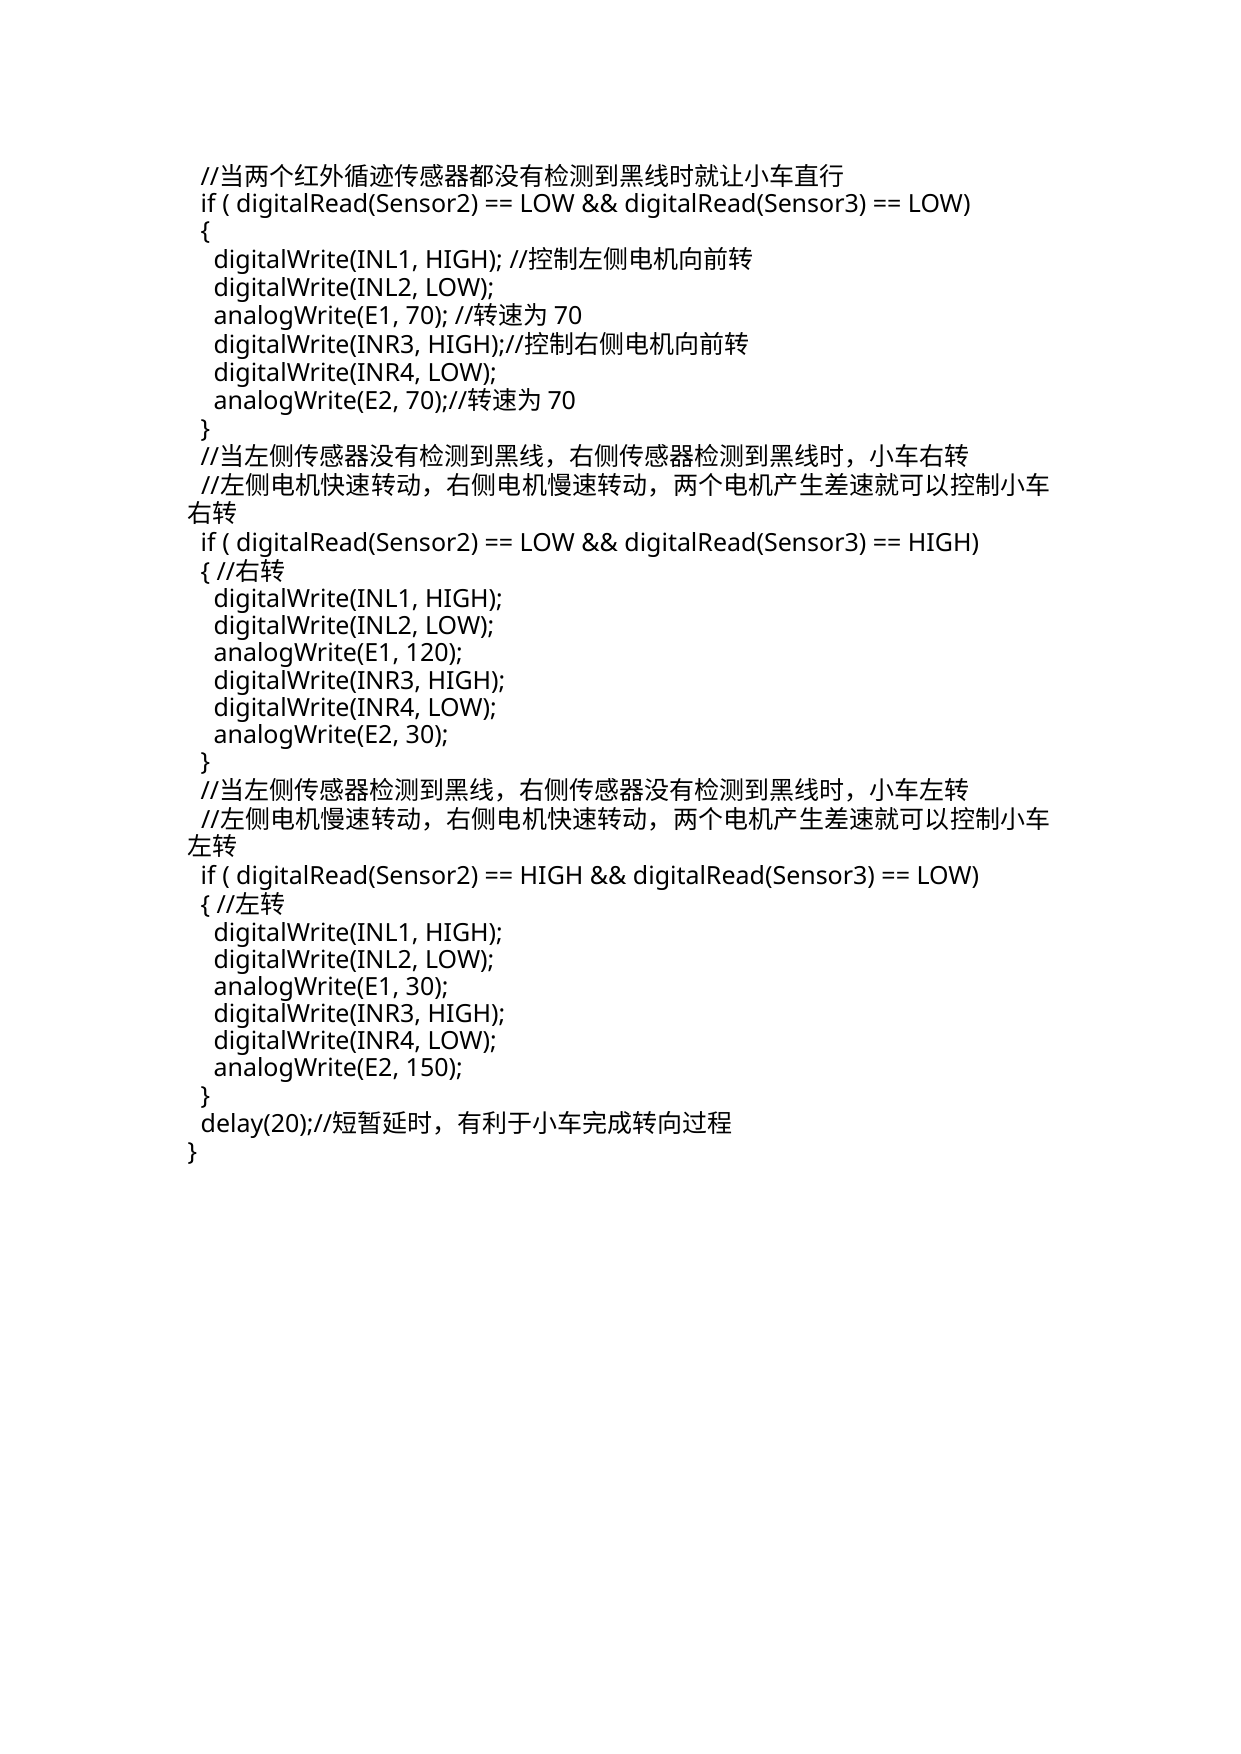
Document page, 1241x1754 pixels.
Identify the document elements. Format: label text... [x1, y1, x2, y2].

text digitalWrite(INL2, LOW); [187, 613, 1053, 640]
text //当左侧传感器检测到黑线，右侧传感器没有检测到黑线时，小车左转 [187, 776, 1053, 805]
text analogWrite(E1, 30); [187, 974, 1053, 1001]
text //左侧电机慢速转动，右侧电机快速转动，两个电机产生差速就可以控制小车左转 [187, 805, 1053, 863]
text } [187, 1138, 1053, 1166]
text } [187, 1082, 1053, 1109]
text digitalWrite(INL1, HIGH); [187, 586, 1053, 613]
text digitalWrite(INR4, LOW); [187, 359, 1053, 387]
text analogWrite(E2, 150); [187, 1055, 1053, 1082]
text //左侧电机快速转动，右侧电机慢速转动，两个电机产生差速就可以控制小车右转 [187, 472, 1053, 530]
text } [187, 416, 1053, 443]
text digitalWrite(INR3, HIGH); [187, 1001, 1053, 1028]
text digitalWrite(INR3, HIGH); [187, 667, 1053, 694]
text if ( digitalRead(Sensor2) == HIGH && digitalRead(Sensor3) == LOW) [187, 863, 1053, 890]
text //当左侧传感器没有检测到黑线，右侧传感器检测到黑线时，小车右转 [187, 443, 1053, 472]
text digitalWrite(INR4, LOW); [187, 1028, 1053, 1055]
text delay(20);//短暂延时，有利于小车完成转向过程 [187, 1109, 1053, 1138]
text analogWrite(E2, 30); [187, 722, 1053, 749]
text analogWrite(E2, 70);//转速为70 [187, 387, 1053, 416]
text digitalWrite(INL1, HIGH); [187, 919, 1053, 946]
text digitalWrite(INL2, LOW); [187, 946, 1053, 974]
text //当两个红外循迹传感器都没有检测到黑线时就让小车直行 [187, 162, 1053, 191]
text digitalWrite(INL2, LOW); [187, 274, 1053, 301]
text analogWrite(E1, 120); [187, 640, 1053, 667]
text } [187, 749, 1053, 776]
text digitalWrite(INL1, HIGH); //控制左侧电机向前转 [187, 245, 1053, 274]
text { [187, 218, 1053, 245]
text if ( digitalRead(Sensor2) == LOW && digitalRead(Sensor3) == LOW) [187, 191, 1053, 218]
text { //右转 [187, 557, 1053, 586]
text analogWrite(E1, 70); //转速为70 [187, 301, 1053, 330]
text digitalWrite(INR3, HIGH);//控制右侧电机向前转 [187, 330, 1053, 359]
text { //左转 [187, 890, 1053, 919]
text digitalWrite(INR4, LOW); [187, 694, 1053, 722]
text if ( digitalRead(Sensor2) == LOW && digitalRead(Sensor3) == HIGH) [187, 530, 1053, 557]
